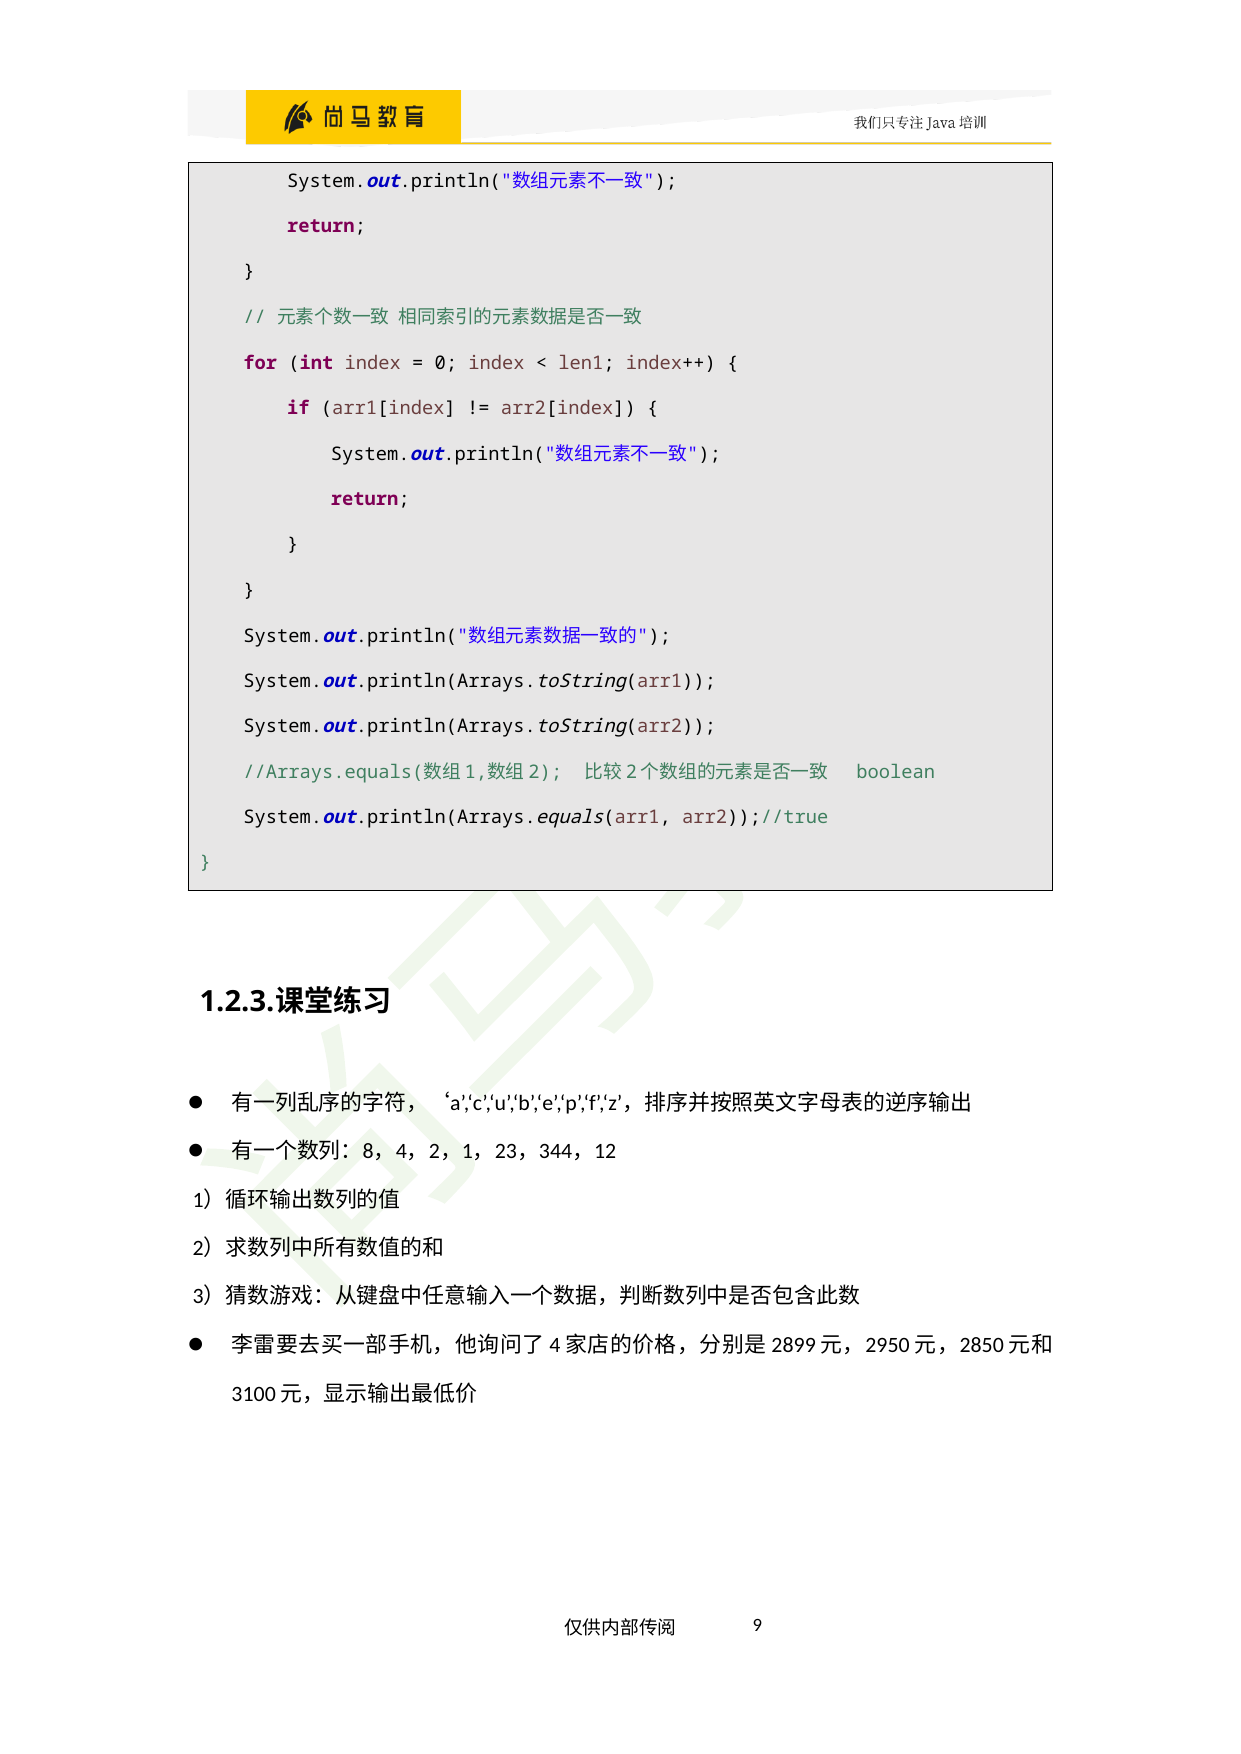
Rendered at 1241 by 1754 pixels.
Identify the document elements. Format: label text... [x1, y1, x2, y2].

picture [187, 90, 1052, 147]
text 3）猜数游戏：从键盘中任意输入一个数据，判断数列中是否包含此数 [187, 1278, 1053, 1311]
list 李雷要去买一部手机，他询问了4家店的价格，分别是2899元，2950元，2850元和3100元，显示输出最低价 [187, 1326, 1053, 1408]
list 有一列乱序的字符，‘a’,‘c’,‘u’,‘b’,‘e’,‘p’,‘f’,‘z’，排序并按照英文字母表的逆序输出 [187, 1085, 1053, 1117]
text 1）循环输出数列的值 [187, 1181, 1053, 1214]
list 有一个数列：8，4，2，1，23，344，12 [187, 1133, 1053, 1166]
subtitle 课堂练习 [199, 966, 1053, 1031]
text 2）求数列中所有数值的和 [187, 1230, 1053, 1262]
